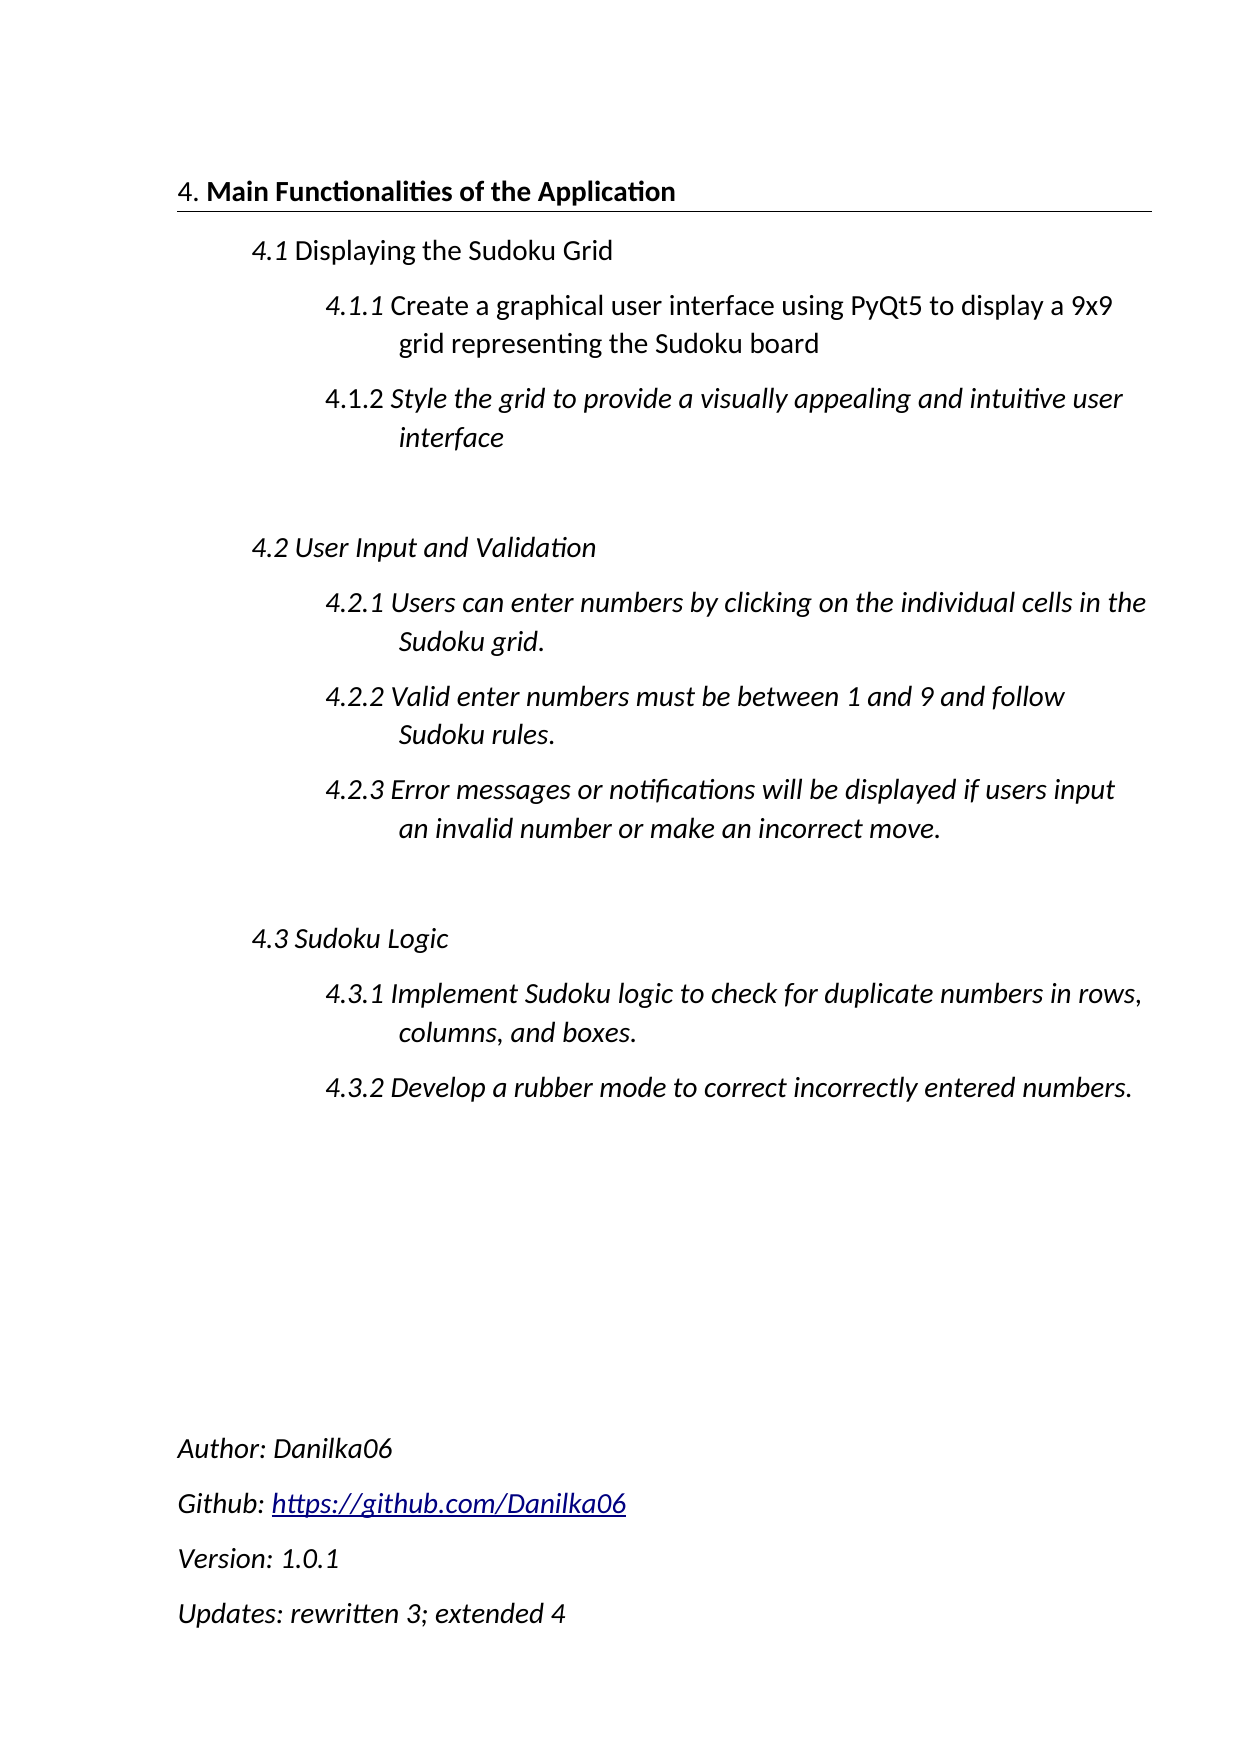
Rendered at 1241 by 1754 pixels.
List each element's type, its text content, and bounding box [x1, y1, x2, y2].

text 4.1.2 Style the grid to provide a visually appealing and intuitive user interface [177, 381, 1152, 455]
text Version: 1.0.1 [177, 1540, 1152, 1576]
text 4. Main Functionalities of the Application [177, 173, 1152, 211]
text 4.2 User Input and Validation [177, 529, 1152, 565]
text 4.2.2 Valid enter numbers must be between 1 and 9 and follow Sudoku rules. [177, 678, 1152, 752]
text Github: https://github.com/Danilka06 [177, 1485, 1152, 1521]
text Author: Danilka06 [177, 1430, 1152, 1465]
text Updates: rewritten 3; extended 4 [177, 1595, 1152, 1631]
text 4.2.1 Users can enter numbers by clicking on the individual cells in the Sudoku grid. [177, 584, 1152, 658]
text 4.3 Sudoku Logic [177, 920, 1152, 956]
text 4.3.1 Implement Sudoku logic to check for duplicate numbers in rows, columns, and boxes. [177, 975, 1152, 1049]
text 4.2.3 Error messages or notifications will be displayed if users input an invalid number or make an incorrect move. [177, 771, 1152, 846]
text 4.3.2 Develop a rubber mode to correct incorrectly entered numbers. [177, 1069, 1152, 1104]
text 4.1 Displaying the Sudoku Grid [177, 232, 1152, 268]
text 4.1.1 Create a graphical user interface using PyQt5 to display a 9x9 grid representing the Sudoku board [177, 287, 1152, 361]
